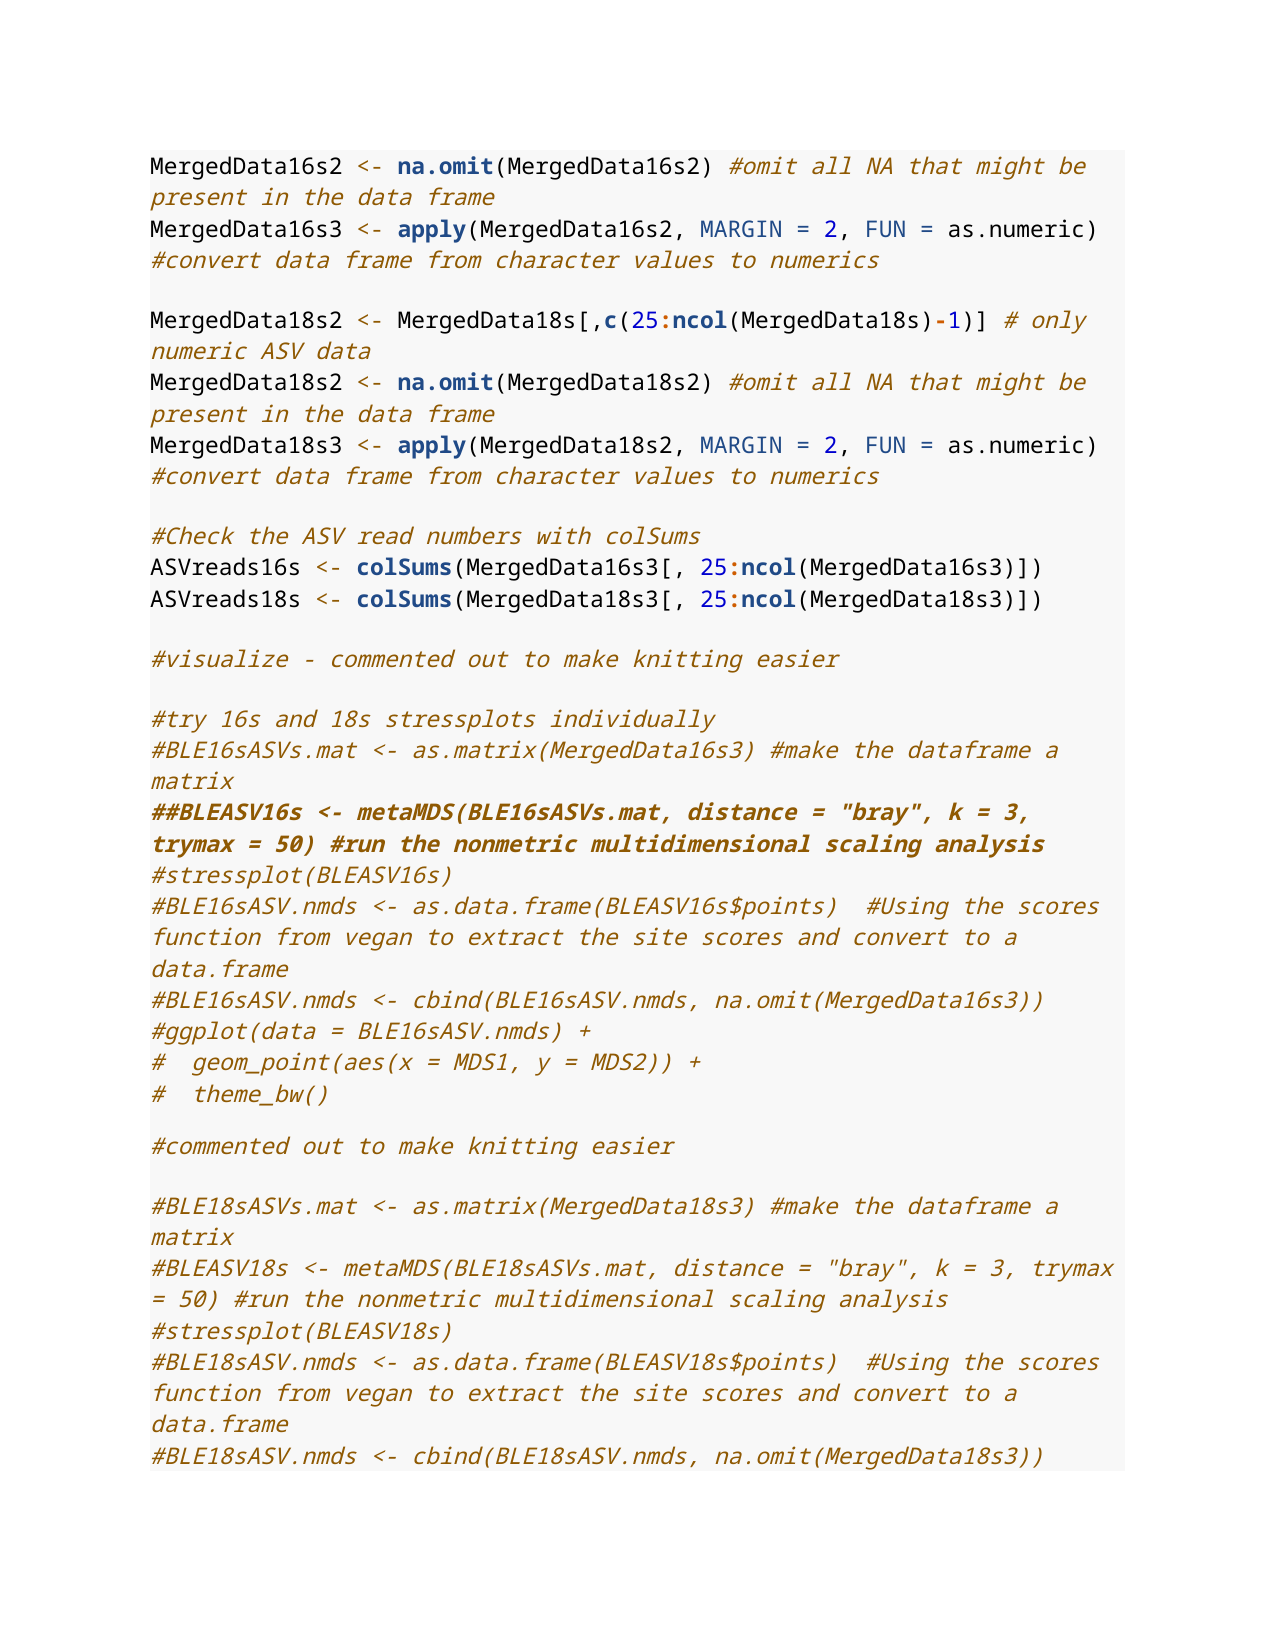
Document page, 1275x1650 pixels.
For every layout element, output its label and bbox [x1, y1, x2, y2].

text [150, 150, 1125, 1109]
text [150, 1129, 1125, 1471]
